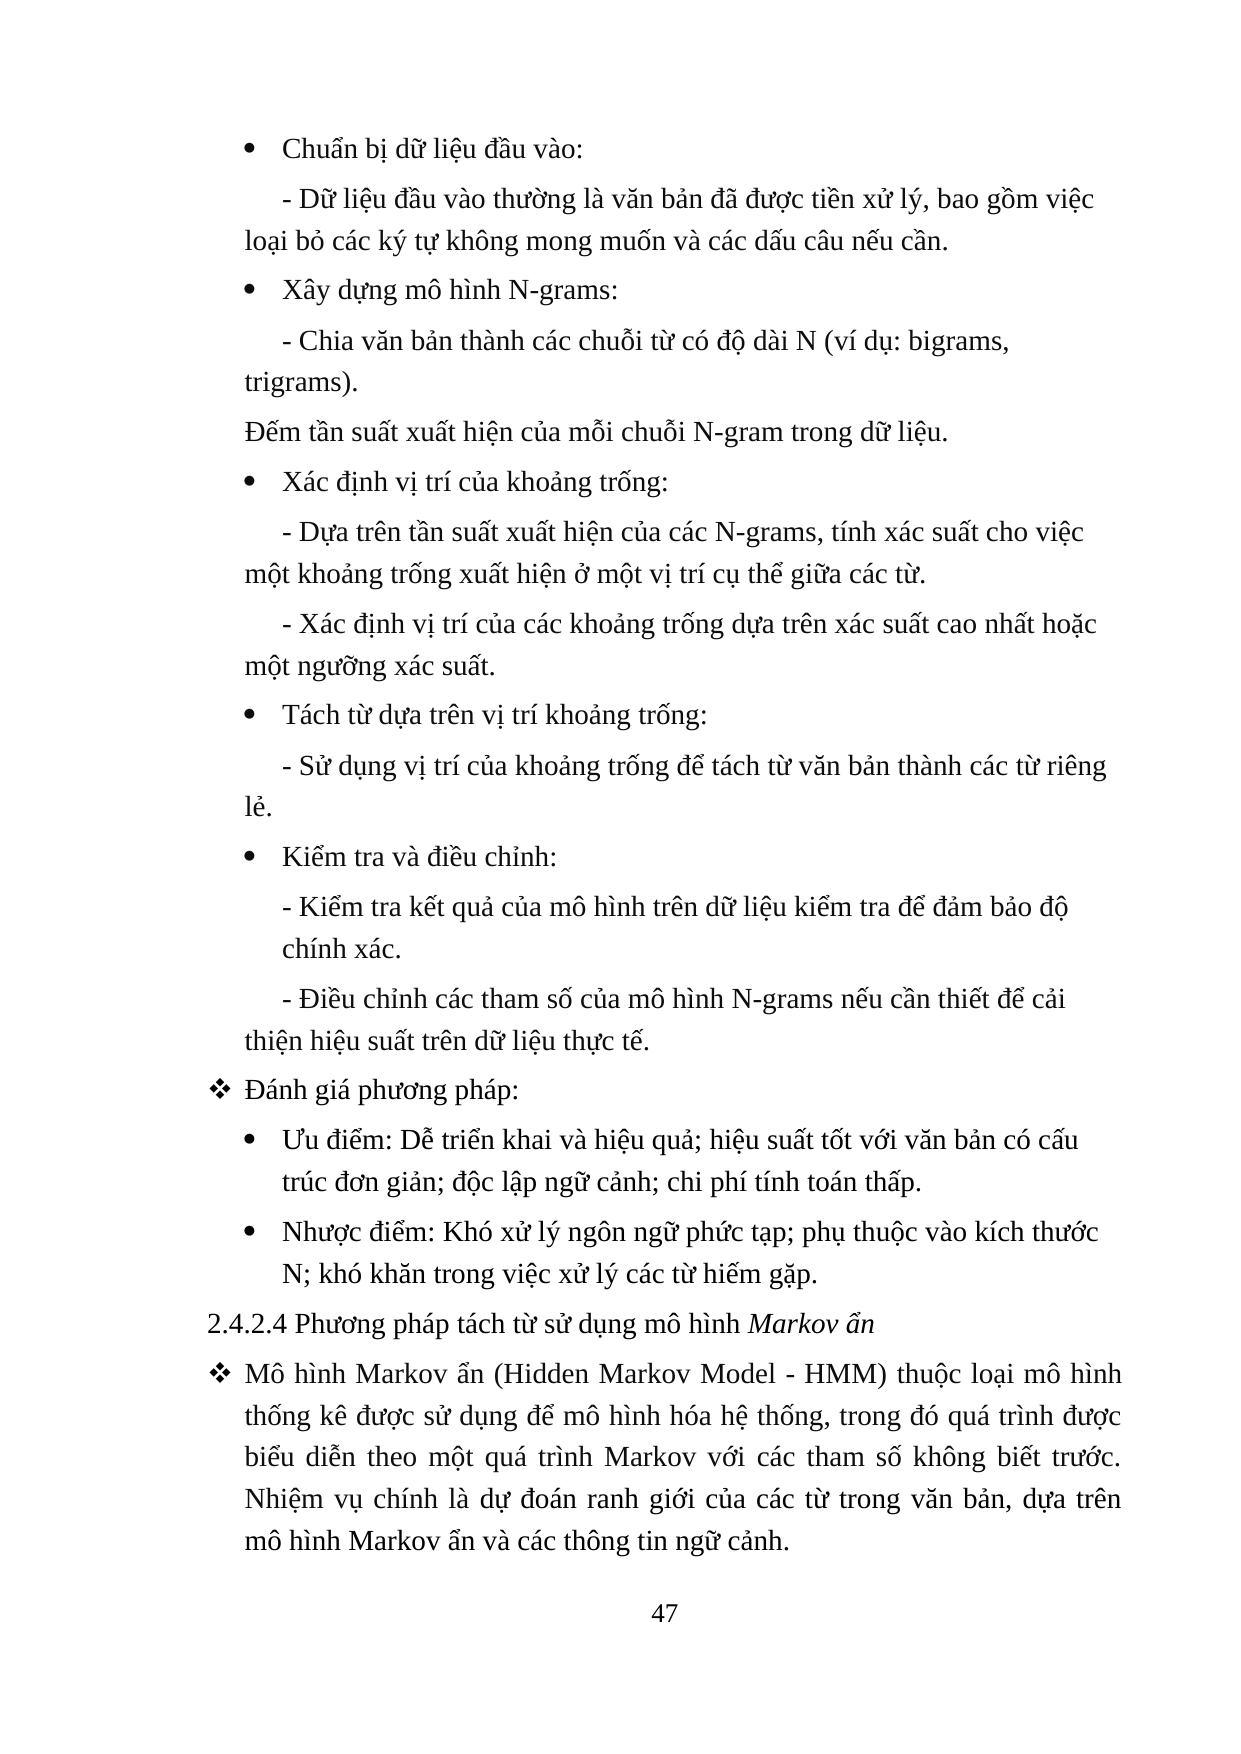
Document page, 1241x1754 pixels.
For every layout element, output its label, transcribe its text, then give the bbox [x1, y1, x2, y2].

text - Kiểm tra kết quả của mô hình trên dữ liệu kiểm tra để đảm bảo độ chính xác. [282, 881, 1122, 964]
list Nhược điểm: Khó xử lý ngôn ngữ phức tạp; phụ thuộc vào kích thước N; khó khăn trong việc xử lý các từ hiếm gặp. [244, 1206, 1122, 1289]
text - Điều chỉnh các tham số của mô hình N-grams nếu cần thiết để cải thiện hiệu suất trên dữ liệu thực tế. [244, 973, 1122, 1056]
list Tách từ dựa trên vị trí khoảng trống: [244, 689, 1122, 731]
list Chuẩn bị dữ liệu đầu vào: [244, 123, 1122, 164]
list Kiểm tra và điều chỉnh: [244, 831, 1122, 873]
text - Dựa trên tần suất xuất hiện của các N-grams, tính xác suất cho việc một khoảng trống xuất hiện ở một vị trí cụ thể giữa các từ. [244, 506, 1122, 589]
list Xác định vị trí của khoảng trống: [244, 456, 1122, 498]
list Đánh giá phương pháp: [207, 1064, 1122, 1106]
text - Chia văn bản thành các chuỗi từ có độ dài N (ví dụ: bigrams, trigrams). [244, 314, 1122, 398]
text Đếm tần suất xuất hiện của mỗi chuỗi N-gram trong dữ liệu. [244, 406, 1122, 448]
list Xây dựng mô hình N-grams: [244, 264, 1122, 306]
list Mô hình Markov ẩn (Hidden Markov Model - HMM) thuộc loại mô hình thống kê được sử dụng để mô hình hóa hệ thống, trong đó quá trình được biểu diễn theo một quá trình Markov với các tham số không biết trước. Nhiệm vụ chính là dự đoán ranh giới của các từ trong văn bản, dựa trên mô hình Markov ẩn và các thông tin ngữ cảnh. [207, 1348, 1122, 1556]
text - Xác định vị trí của các khoảng trống dựa trên xác suất cao nhất hoặc một ngưỡng xác suất. [244, 598, 1122, 681]
text - Sử dụng vị trí của khoảng trống để tách từ văn bản thành các từ riêng lẻ. [244, 739, 1122, 823]
list Ưu điểm: Dễ triển khai và hiệu quả; hiệu suất tốt với văn bản có cấu trúc đơn giản; độc lập ngữ cảnh; chi phí tính toán thấp. [244, 1114, 1122, 1198]
text 2.4.2.4 Phương pháp tách từ sử dụng mô hình Markov ẩn [207, 1298, 1122, 1339]
text - Dữ liệu đầu vào thường là văn bản đã được tiền xử lý, bao gồm việc loại bỏ các ký tự không mong muốn và các dấu câu nếu cần. [244, 173, 1122, 256]
